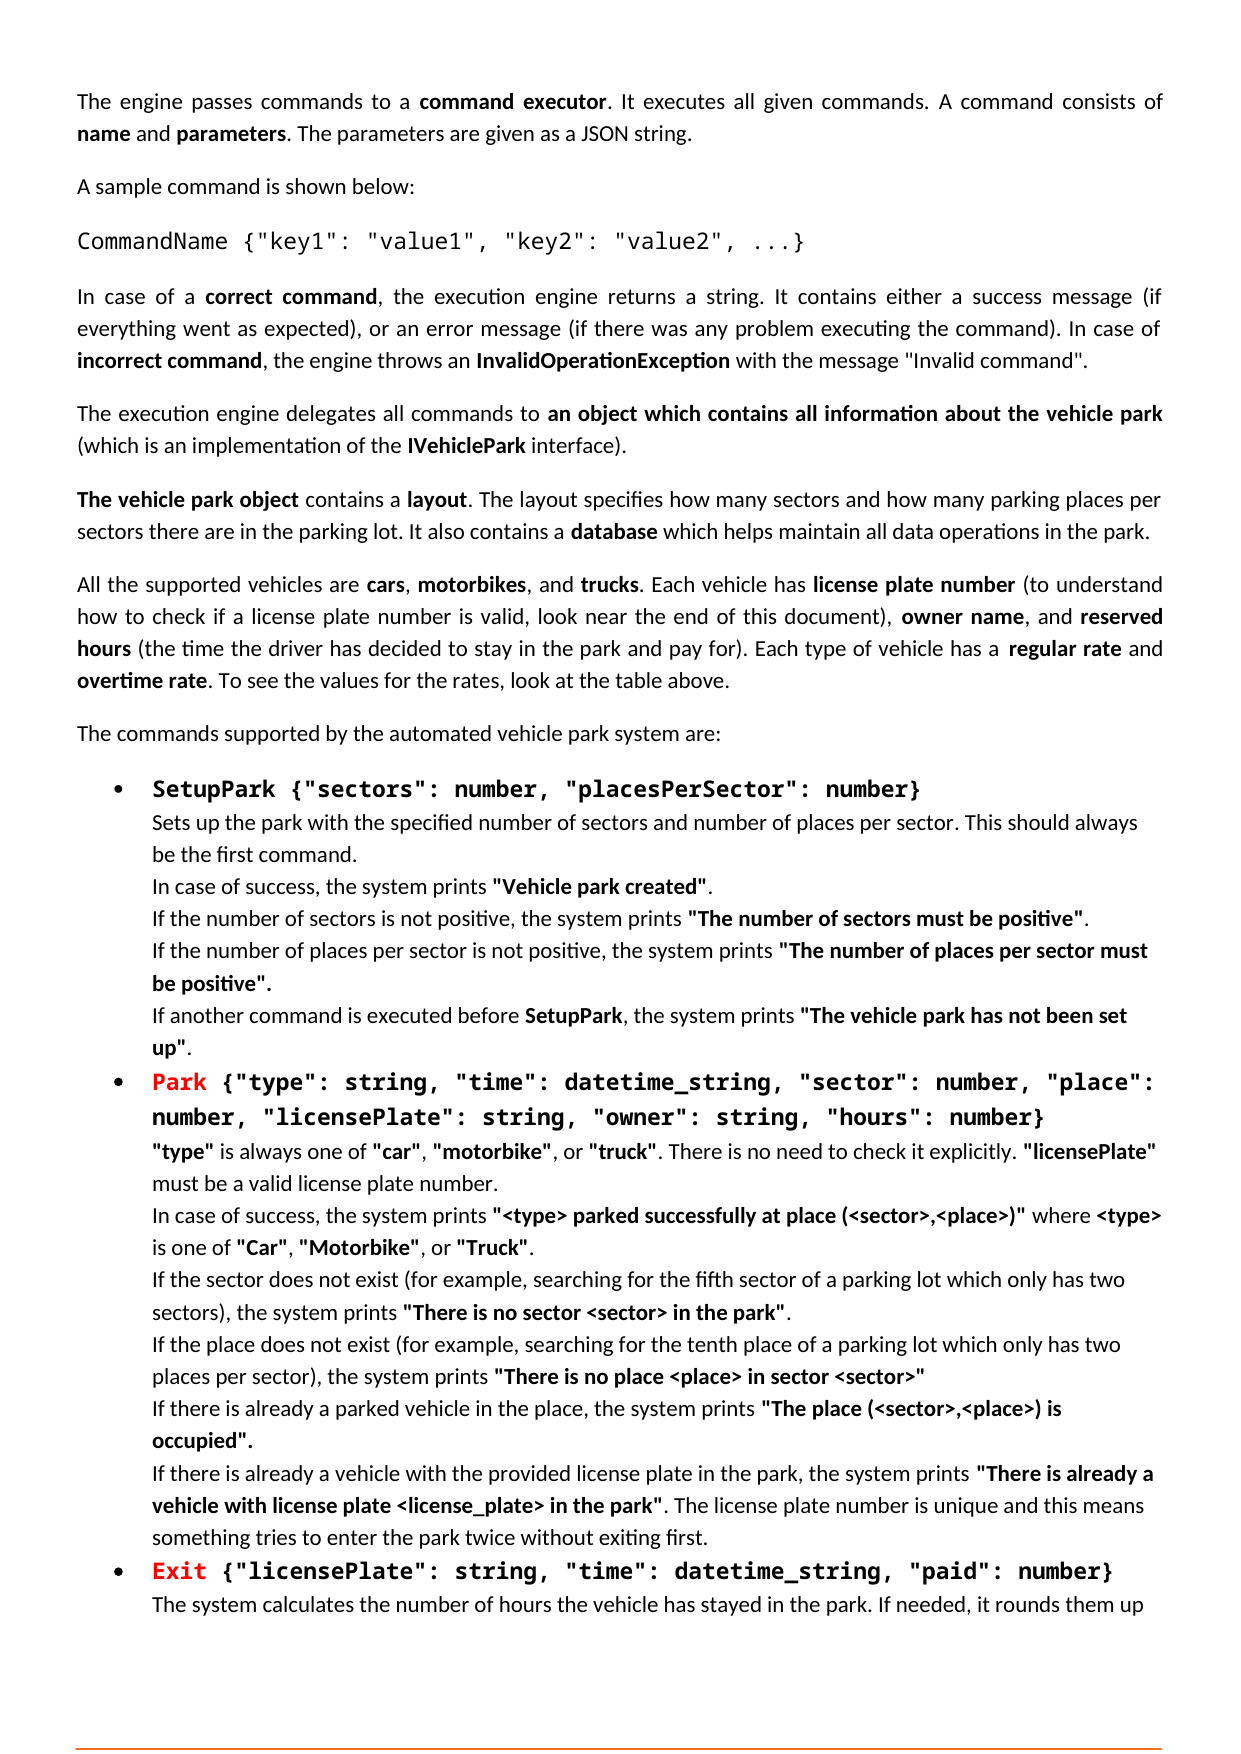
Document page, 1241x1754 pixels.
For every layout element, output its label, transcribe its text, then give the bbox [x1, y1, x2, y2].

text In case of a correct command, the execution engine returns a string. It contains either a success message (if everything went as expected), or an error message (if there was any problem executing the command). In case of incorrect command, the engine throws an InvalidOperationException with the message "Invalid command". [77, 282, 1163, 374]
text CommandName {"key1": "value1", "key2": "value2", ...} [77, 225, 1163, 257]
text The engine passes commands to a command executor. It executes all given commands. A command consists of name and parameters. The parameters are given as a JSON string. [77, 87, 1163, 147]
list SetupPark {"sectors": number, "placesPerSector": number} Sets up the park with the specified number of sectors and number of places per sector. This should always be the first command. In case of success, the system prints "Vehicle park created". If the number of sectors is not positive, the system prints "The number of sectors must be positive". If the number of places per sector is not positive, the system prints "The number of places per sector must be positive". If another command is executed before SetupPark, the system prints "The vehicle park has not been set up". [114, 772, 1163, 1061]
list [114, 1555, 1163, 1619]
text The vehicle park object contains a layout. The layout specifies how many sectors and how many parking places per sectors there are in the parking lot. It also contains a database which helps maintain all data operations in the park. [77, 485, 1163, 545]
text A sample command is shown below: [77, 172, 1163, 200]
text The execution engine delegates all commands to an object which contains all information about the vehicle park (which is an implementation of the IVehiclePark interface). [77, 399, 1163, 460]
list Park {"type": string, "time": datetime_string, "sector": number, "place": number, "licensePlate": string, "owner": string, "hours": number} "type" is always one of "car", "motorbike", or "truck". There is no need to check it explicitly. "licensePlate" must be a valid license plate number. In case of success, the system prints "<type> parked successfully at place (<sector>,<place>)" where <type> is one of "Car", "Motorbike", or "Truck". If the sector does not exist (for example, searching for the fifth sector of a parking lot which only has two sectors), the system prints "There is no sector <sector> in the park". If the place does not exist (for example, searching for the tenth place of a parking lot which only has two places per sector), the system prints "There is no place <place> in sector <sector>" If there is already a parked vehicle in the place, the system prints "The place (<sector>,<place>) is occupied". If there is already a vehicle with the provided license plate in the park, the system prints "There is already a vehicle with license plate <license_plate> in the park". The license plate number is unique and this means something tries to enter the park twice without exiting first. [114, 1065, 1163, 1551]
text All the supported vehicles are cars, motorbikes, and trucks. Each vehicle has license plate number (to understand how to check if a license plate number is valid, look near the end of this document), owner name, and reserved hours (the time the driver has decided to stay in the park and pay for). Each type of vehicle has a regular rate and overtime rate. To see the values for the rates, look at the table above. [77, 570, 1163, 694]
text The commands supported by the automated vehicle park system are: [77, 719, 1163, 747]
